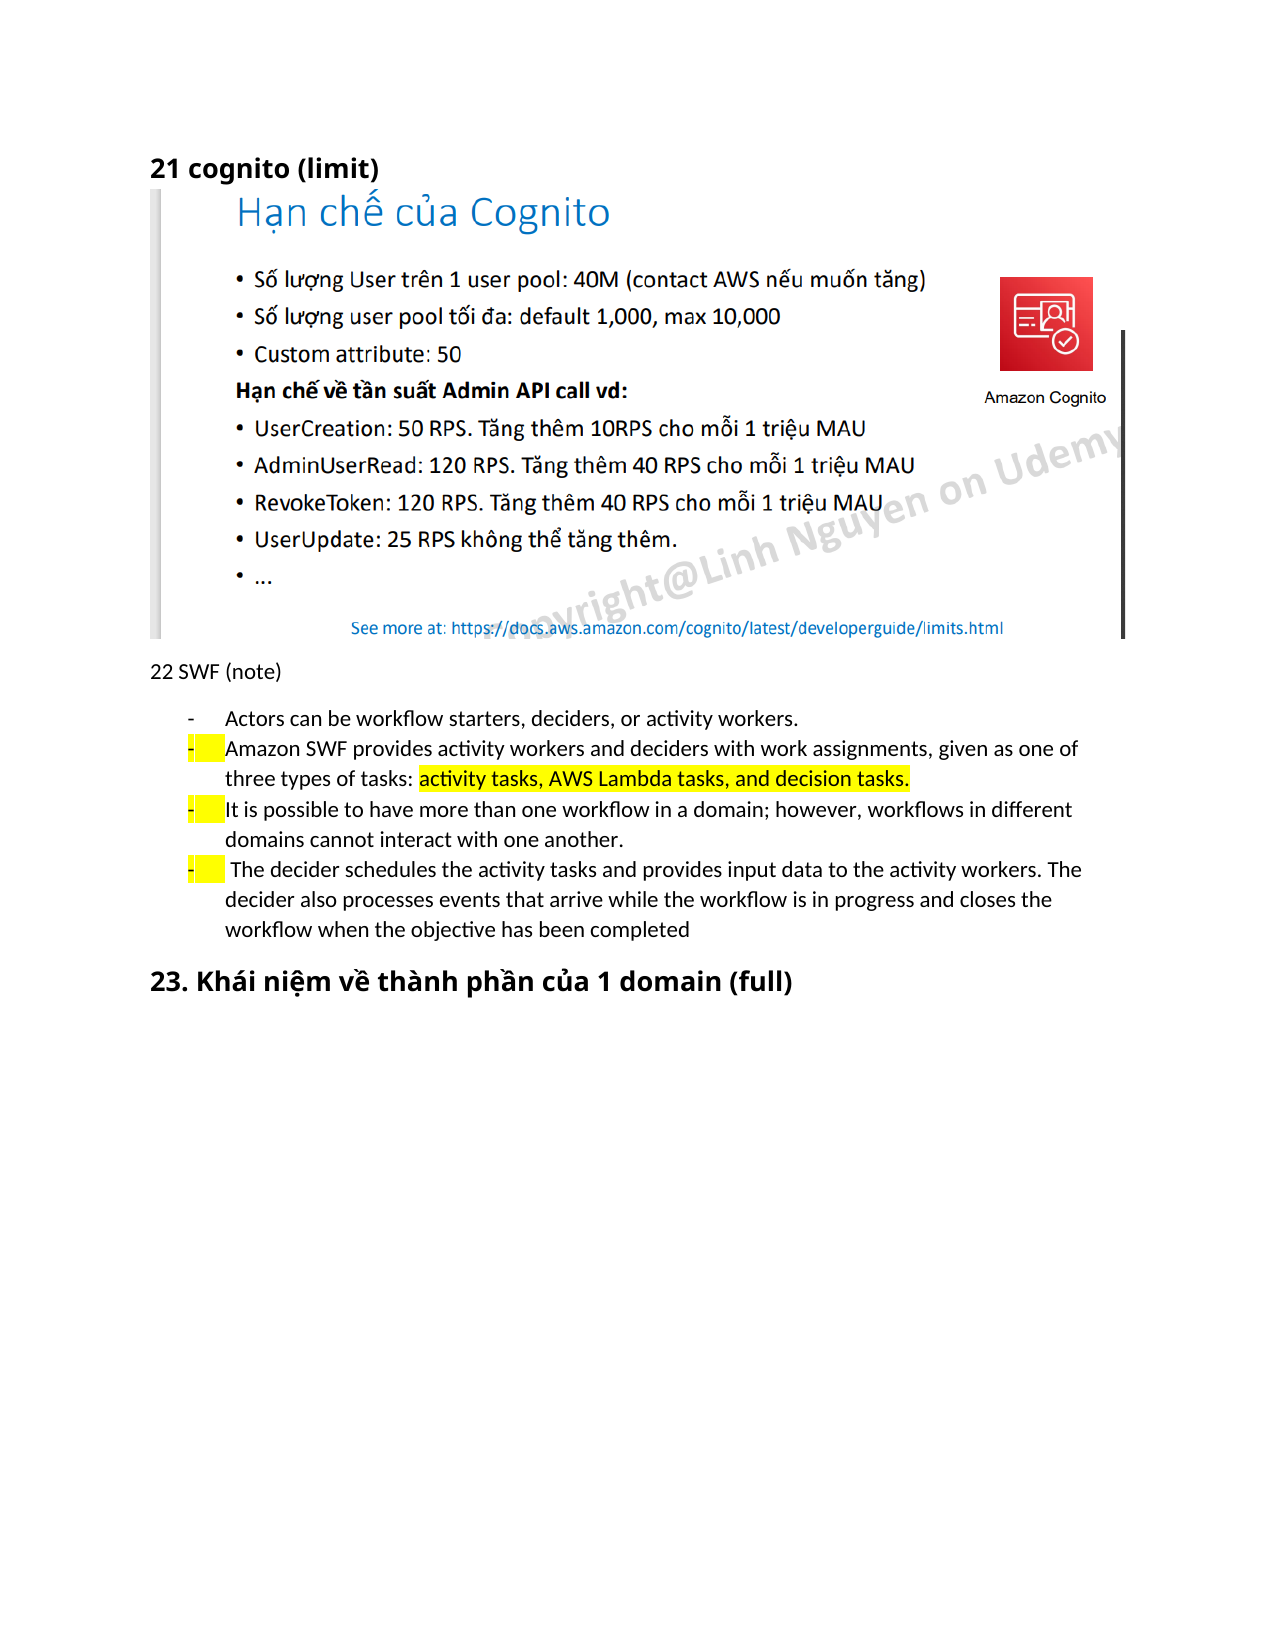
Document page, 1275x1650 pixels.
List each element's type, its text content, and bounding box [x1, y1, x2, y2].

list Amazon SWF provides activity workers and deciders with work assignments, given as one of three types of tasks: activity tasks, AWS Lambda tasks, and decision tasks. [187, 734, 1125, 792]
subtitle 23. Khái niệm về thành phần của 1 domain (full) [150, 962, 1125, 999]
list The decider schedules the activity tasks and provides input data to the activity workers. The decider also processes events that arrive while the workflow is in progress and closes the workflow when the objective has been completed [187, 855, 1125, 943]
subtitle 21 cognito (limit) [150, 150, 1125, 187]
text 22 SWF (note) [150, 657, 1125, 685]
list Actors can be workflow starters, deciders, or activity workers. [187, 704, 1125, 732]
list It is possible to have more than one workflow in a domain; however, workflows in different domains cannot interact with one another. [187, 795, 1125, 853]
picture [150, 189, 1125, 639]
